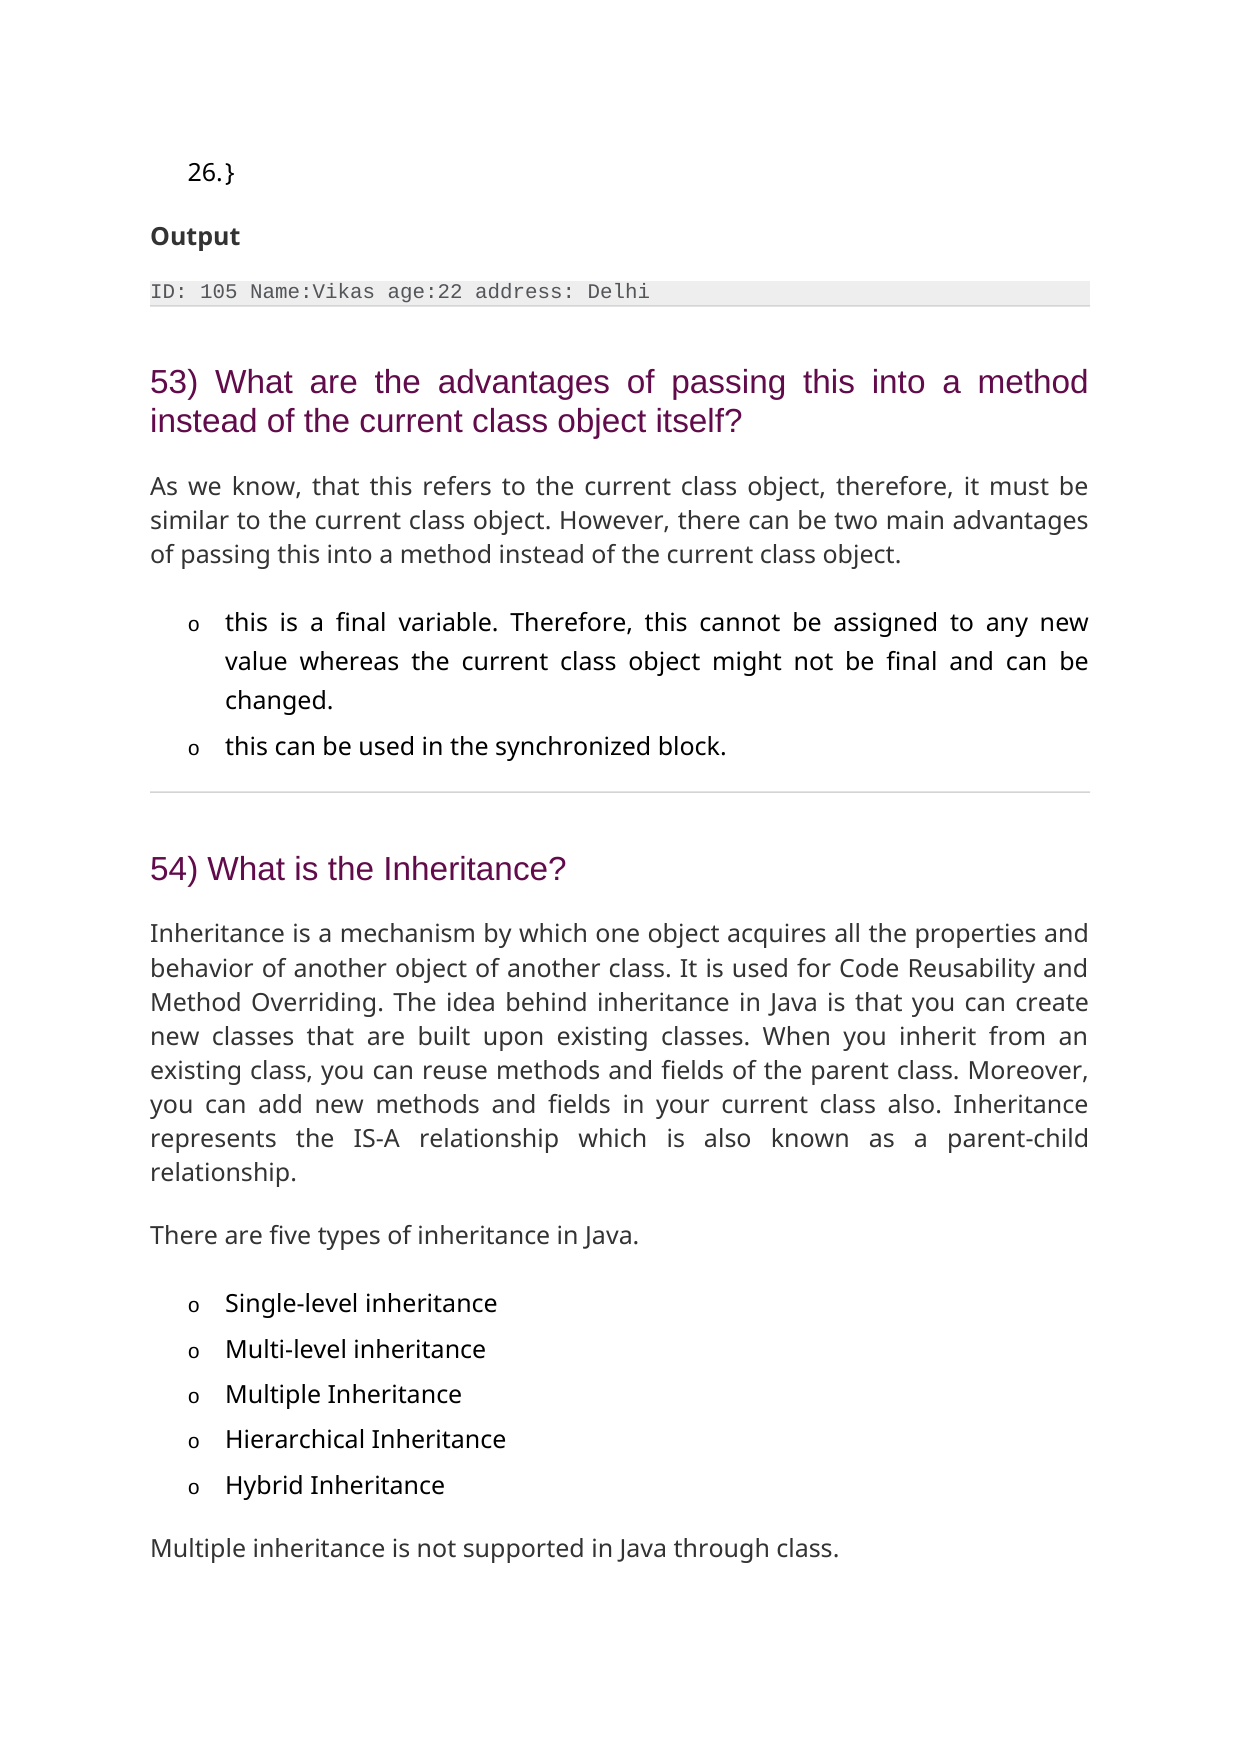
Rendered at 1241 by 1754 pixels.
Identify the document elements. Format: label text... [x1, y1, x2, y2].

text As we know, that this refers to the current class object, therefore, it must be similar to the current class object. However, there can be two main advantages of passing this into a method instead of the current class object. [150, 468, 1090, 571]
list Hierarchical Inheritance [187, 1417, 1090, 1456]
text Output [150, 218, 1090, 252]
text 54) What is the Inheritance? [150, 848, 1090, 887]
list } [187, 150, 1090, 189]
list this can be used in the synchronized block. [187, 723, 1090, 762]
text 53) What are the advantages of passing this into a method instead of the current class object itself? [150, 362, 1090, 439]
list Multiple Inheritance [187, 1372, 1090, 1411]
list this is a final variable. Therefore, this cannot be assigned to any new value whereas the current class object might not be final and can be changed. [187, 600, 1090, 717]
list Multi-level inheritance [187, 1326, 1090, 1365]
list Single-level inheritance [187, 1281, 1090, 1320]
list Hybrid Inheritance [187, 1462, 1090, 1501]
text Multiple inheritance is not supported in Java through class. [150, 1531, 1090, 1564]
text There are five types of inheritance in Java. [150, 1218, 1090, 1252]
text ID: 105 Name:Vikas age:22 address: Delhi [150, 281, 1090, 305]
text Inheritance is a mechanism by which one object acquires all the properties and behavior of another object of another class. It is used for Code Reusability and Method Overriding. The idea behind inheritance in Java is that you can create new classes that are built upon existing classes. When you inherit from an existing class, you can reuse methods and fields of the parent class. Moreover, you can add new methods and fields in your current class also. Inheritance represents the IS-A relationship which is also known as a parent-child relationship. [150, 916, 1090, 1189]
